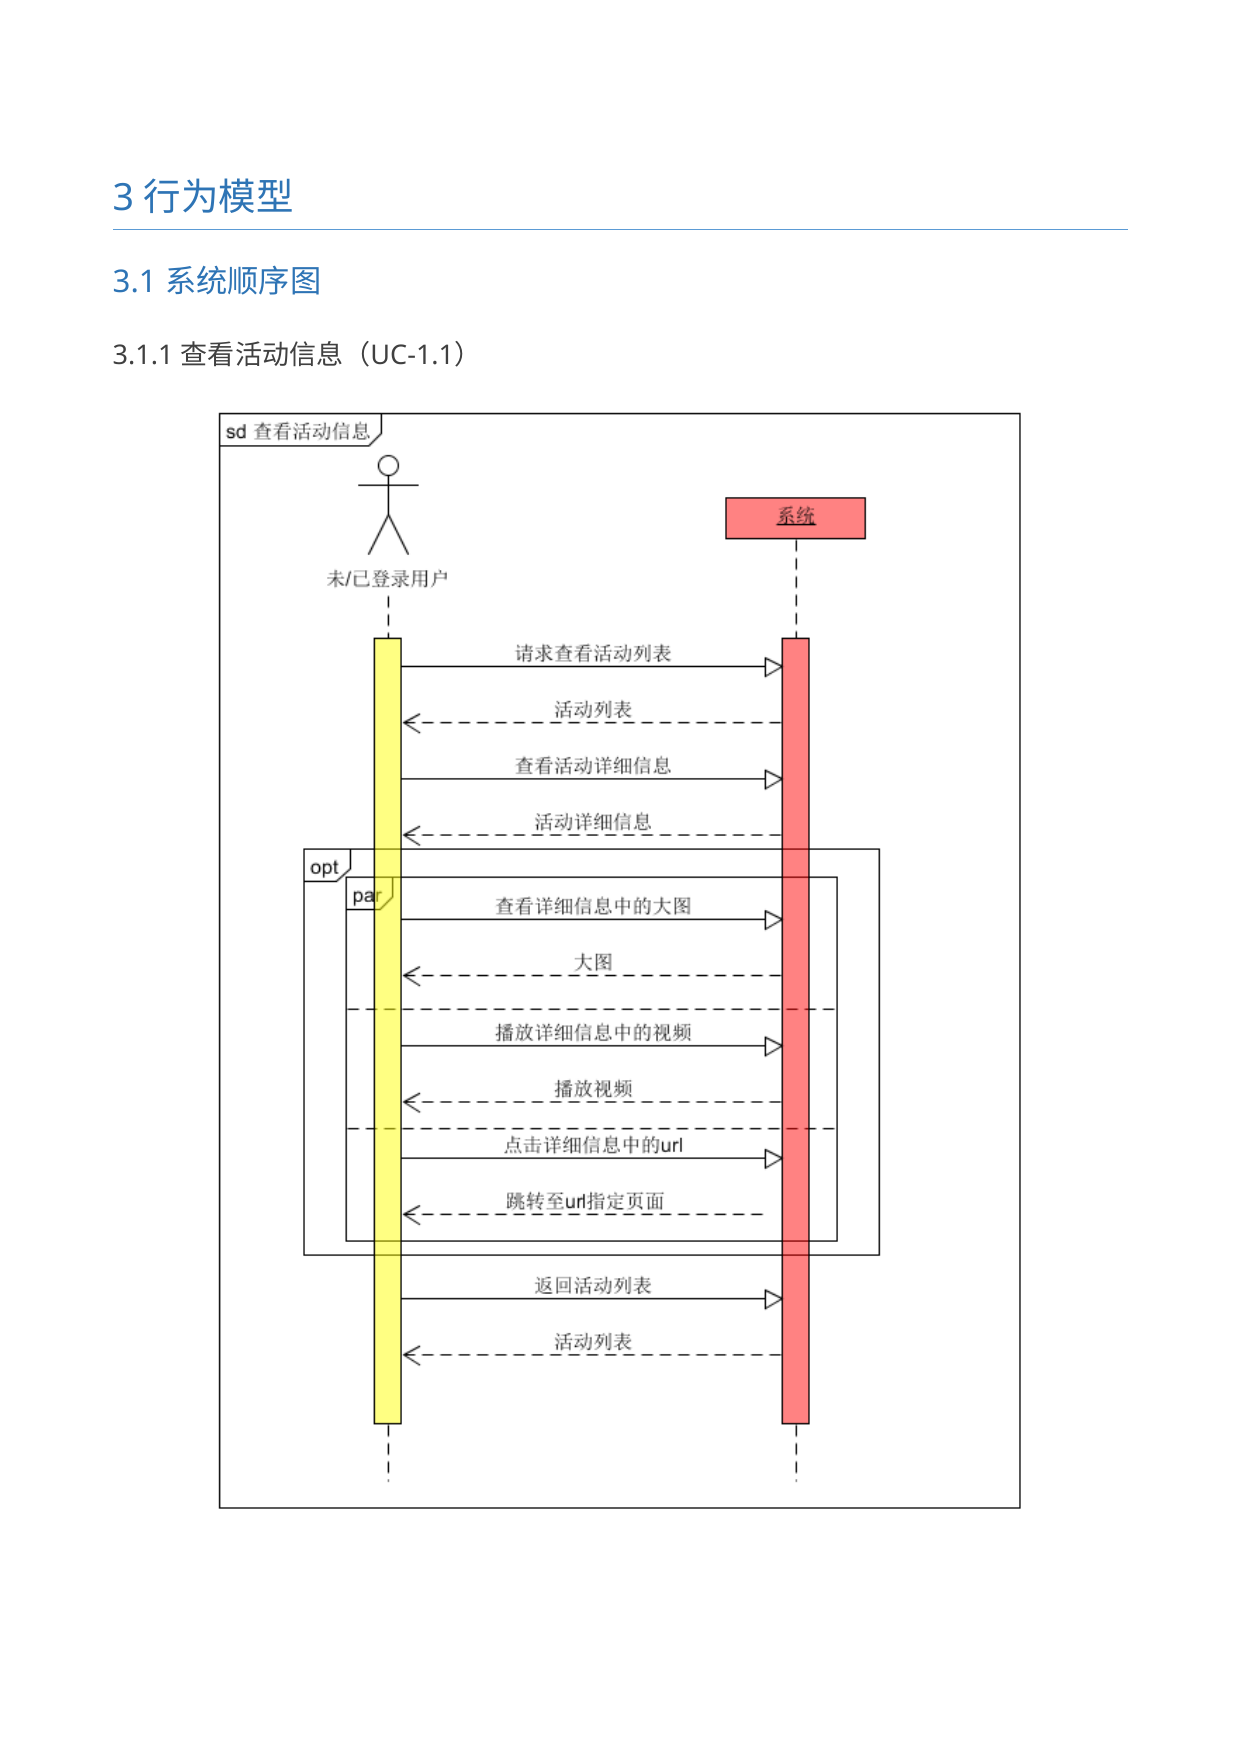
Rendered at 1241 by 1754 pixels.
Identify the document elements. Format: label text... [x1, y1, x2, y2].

subtitle 3.1.1 查看活动信息（UC-1.1） [112, 320, 1128, 385]
subtitle 3.1 系统顺序图 [112, 247, 1128, 312]
picture [191, 385, 1049, 1537]
subtitle 3 行为模型 [112, 162, 1128, 230]
